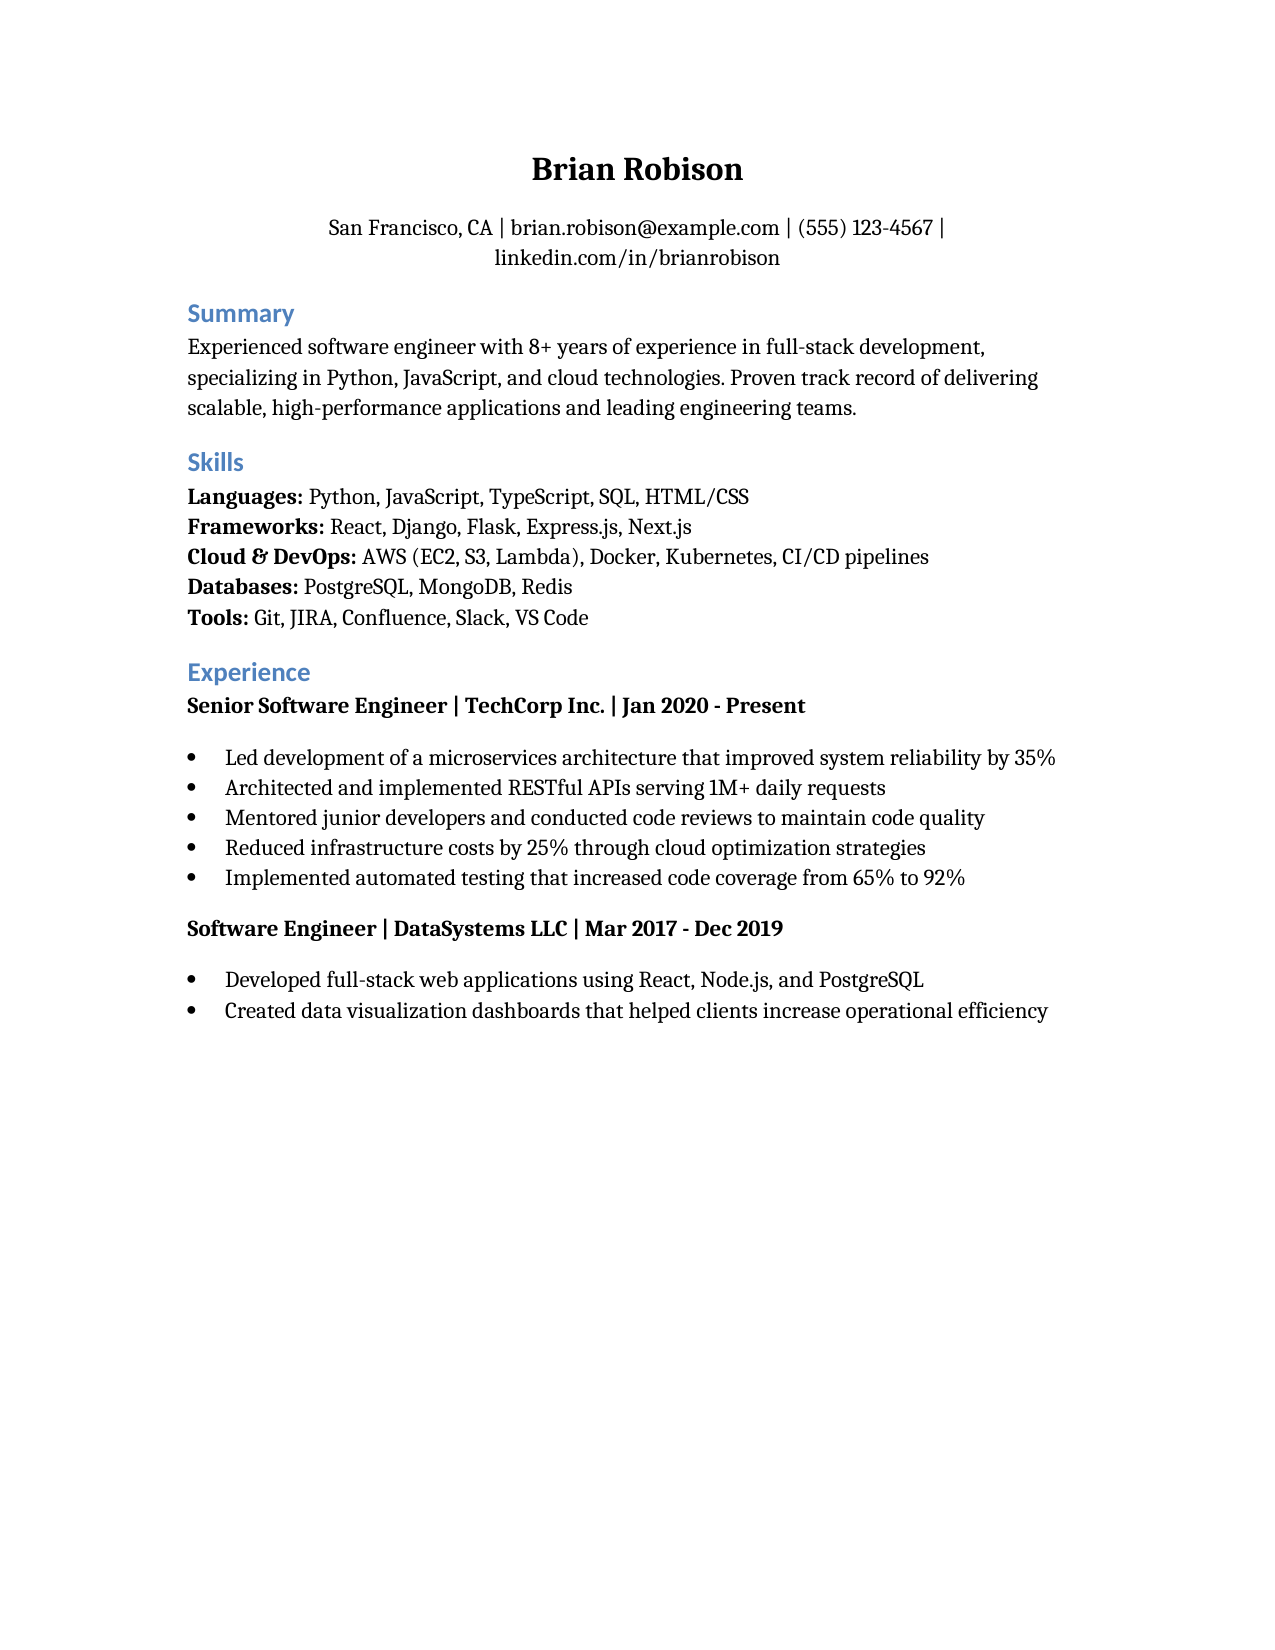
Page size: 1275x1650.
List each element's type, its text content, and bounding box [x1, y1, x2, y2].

subtitle Summary [187, 296, 1087, 329]
list Implemented automated testing that increased code coverage from 65% to 92% [187, 865, 1087, 891]
text Experienced software engineer with 8+ years of experience in full-stack development, specializing in Python, JavaScript, and cloud technologies. Proven track record of delivering scalable, high-performance applications and leading engineering teams. [187, 334, 1087, 421]
list Developed full-stack web applications using React, Node.js, and PostgreSQL [187, 967, 1087, 993]
text Software Engineer | DataSystems LLC | Mar 2017 - Dec 2019 [187, 916, 1087, 942]
subtitle Experience [187, 655, 1087, 688]
text Senior Software Engineer | TechCorp Inc. | Jan 2020 - Present [187, 693, 1087, 719]
list Created data visualization dashboards that helped clients increase operational efficiency [187, 997, 1087, 1024]
text San Francisco, CA | brian.robison@example.com | (555) 123-4567 | linkedin.com/in/brianrobison [187, 215, 1087, 271]
list Led development of a microservices architecture that improved system reliability by 35% [187, 744, 1087, 771]
list Mentored junior developers and conducted code reviews to maintain code quality [187, 805, 1087, 831]
subtitle Skills [187, 446, 1087, 478]
text Brian Robison [187, 150, 1087, 188]
list Architected and implemented RESTful APIs serving 1M+ daily requests [187, 774, 1087, 801]
list Reduced infrastructure costs by 25% through cloud optimization strategies [187, 835, 1087, 861]
text Languages: Python, JavaScript, TypeScript, SQL, HTML/CSS Frameworks: React, Django, Flask, Express.js, Next.js Cloud & DevOps: AWS (EC2, S3, Lambda), Docker, Kubernetes, CI/CD pipelines Databases: PostgreSQL, MongoDB, Redis Tools: Git, JIRA, Confluence, Slack, VS Code [187, 483, 1087, 631]
